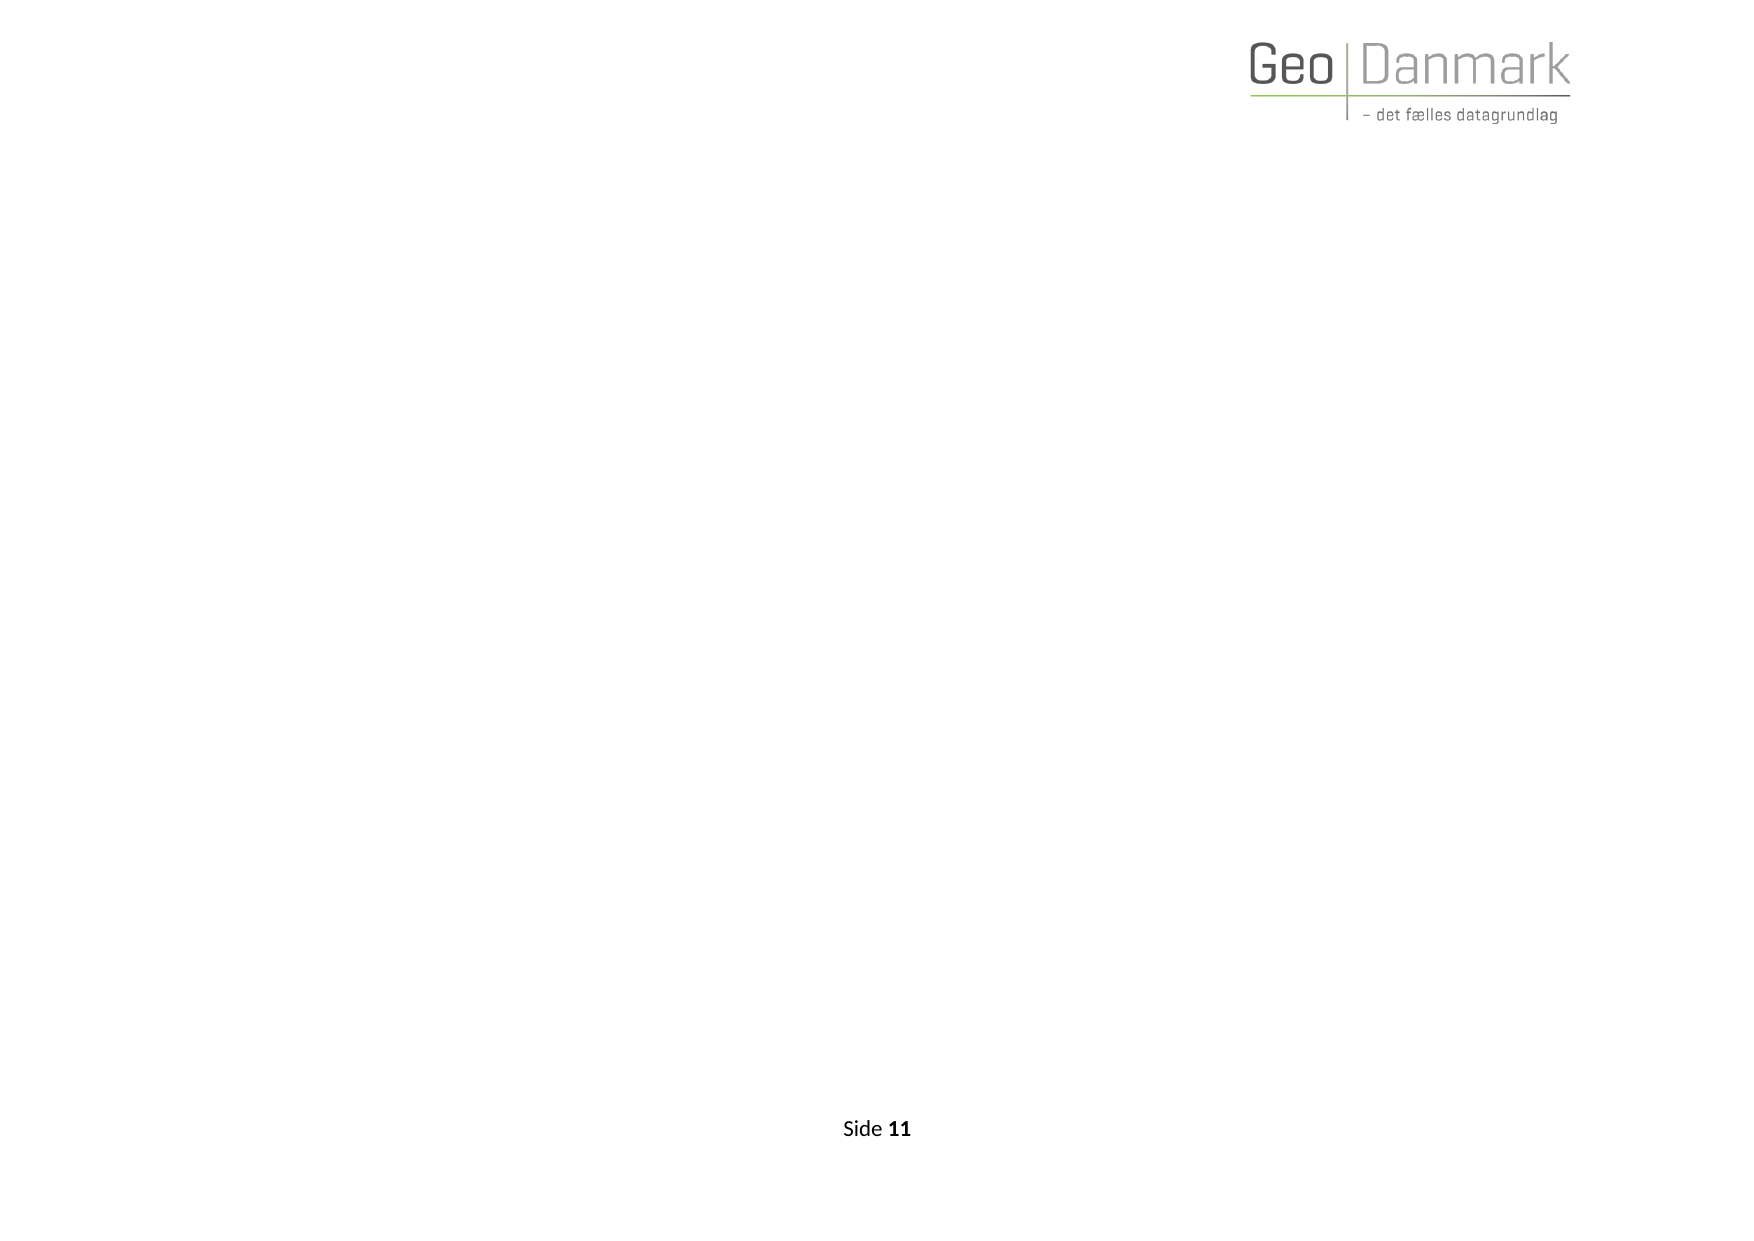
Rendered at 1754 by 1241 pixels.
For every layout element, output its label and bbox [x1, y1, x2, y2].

picture [1244, 32, 1577, 132]
